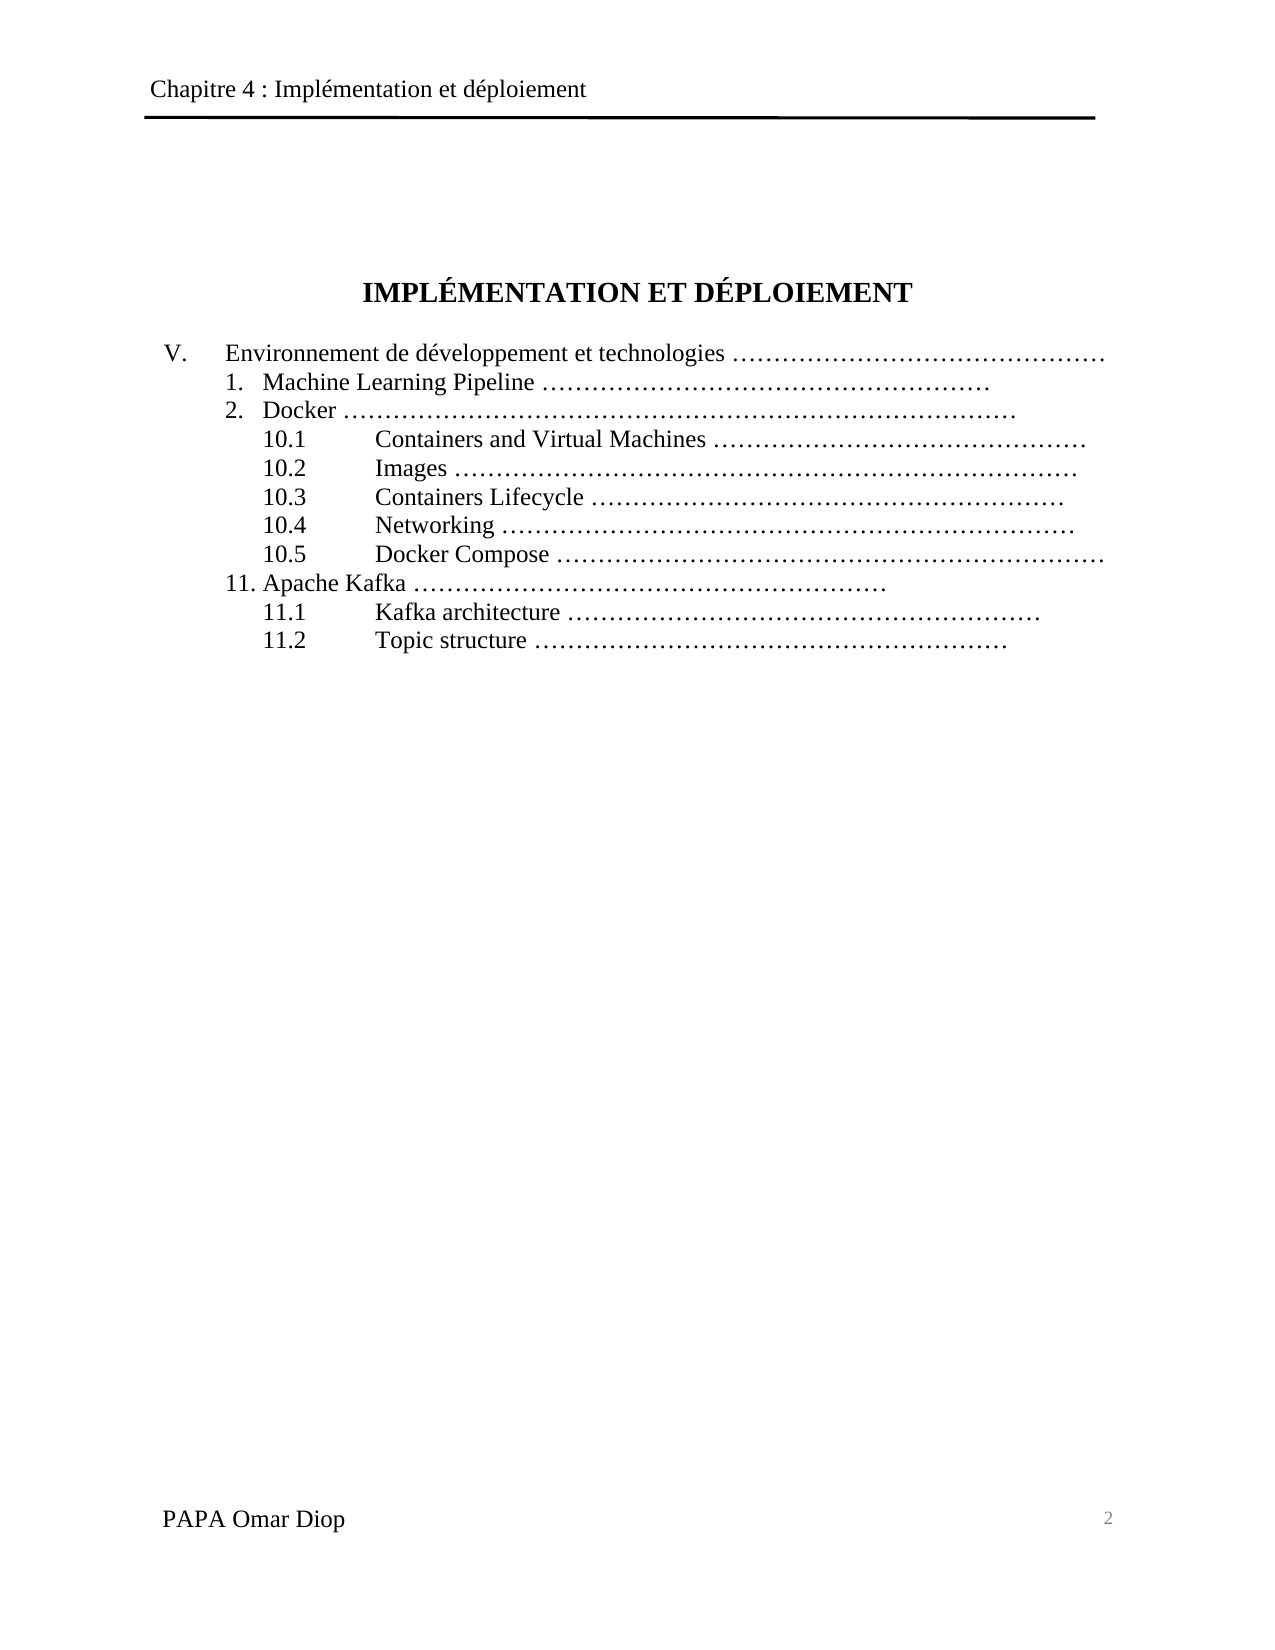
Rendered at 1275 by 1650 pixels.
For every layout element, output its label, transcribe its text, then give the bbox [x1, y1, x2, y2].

list Docker Compose ………………………………………………………… [262, 539, 1125, 568]
list Containers and Virtual Machines ……………………………………… [262, 424, 1125, 453]
list Networking …………………………………………………………… [262, 511, 1125, 539]
list Kafka architecture ………………………………………………… [262, 597, 1125, 626]
list Apache Kafka ………………………………………………… [225, 568, 1125, 597]
list Topic structure ………………………………………………… [262, 626, 1125, 654]
list Images ………………………………………………………………… [262, 453, 1125, 482]
text IMPLÉMENTATION ET DÉPLOIEMENT [150, 275, 1125, 309]
list Environnement de développement et technologies ……………………………………… [187, 338, 1125, 367]
list Machine Learning Pipeline ……………………………………………… [225, 367, 1125, 396]
list Docker ……………………………………………………………………… [225, 396, 1125, 424]
list Containers Lifecycle ………………………………………………… [262, 482, 1125, 511]
